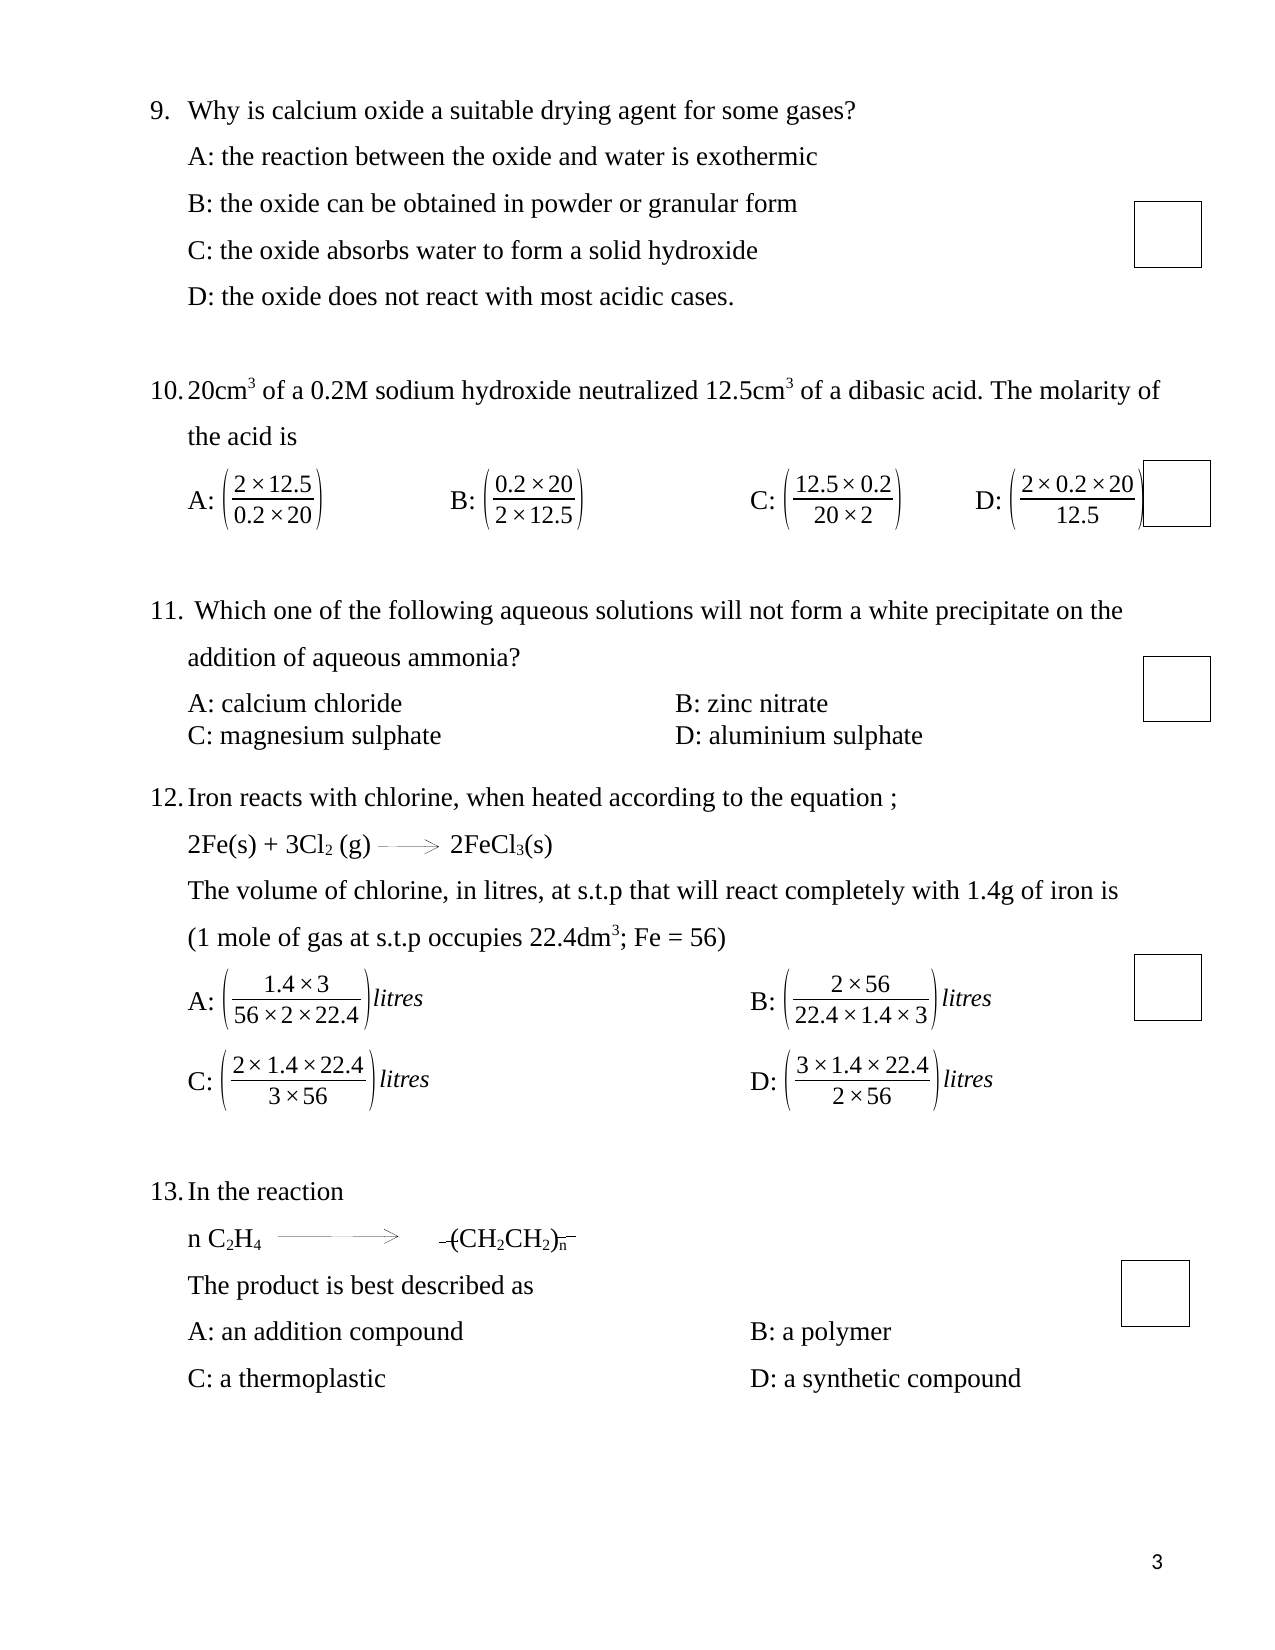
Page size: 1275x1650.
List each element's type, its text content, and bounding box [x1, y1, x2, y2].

list In the reaction [150, 1175, 1162, 1207]
list A: B: C: D: [187, 467, 1162, 532]
list (1 mole of gas at s.t.p occupies 22.4dm3; Fe = 56) [187, 921, 1162, 952]
list C: the oxide absorbs water to form a solid hydroxide [187, 234, 1162, 265]
list 2Fe(s) + 3Cl2 (g) 2FeCl3(s) [187, 828, 1162, 859]
list C: magnesium sulphate D: aluminium sulphate [187, 719, 1162, 750]
list A: the reaction between the oxide and water is exothermic [187, 140, 1162, 172]
list Iron reacts with chlorine, when heated according to the equation ; [150, 781, 1162, 812]
list C: a thermoplastic D: a synthetic compound [187, 1362, 1162, 1393]
list Why is calcium oxide a suitable drying agent for some gases? [150, 94, 1162, 125]
list B: the oxide can be obtained in powder or granular form [187, 187, 1162, 218]
list n C2H4 (CH2CH2)n [187, 1222, 1162, 1253]
list The product is best described as [187, 1269, 1162, 1300]
list D: the oxide does not react with most acidic cases. [187, 280, 1162, 312]
list A: calcium chloride B: zinc nitrate [187, 688, 1162, 719]
list C: D: [187, 1048, 1162, 1113]
list The volume of chlorine, in litres, at s.t.p that will react completely with 1.4g of iron is [187, 874, 1162, 906]
list 20cm3 of a 0.2M sodium hydroxide neutralized 12.5cm3 of a dibasic acid. The molarity of the acid is [150, 374, 1162, 452]
list A: B: [187, 968, 1162, 1033]
list A: an addition compound B: a polymer [187, 1315, 1162, 1347]
list Which one of the following aqueous solutions will not form a white precipitate on the addition of aqueous ammonia? [150, 594, 1162, 672]
